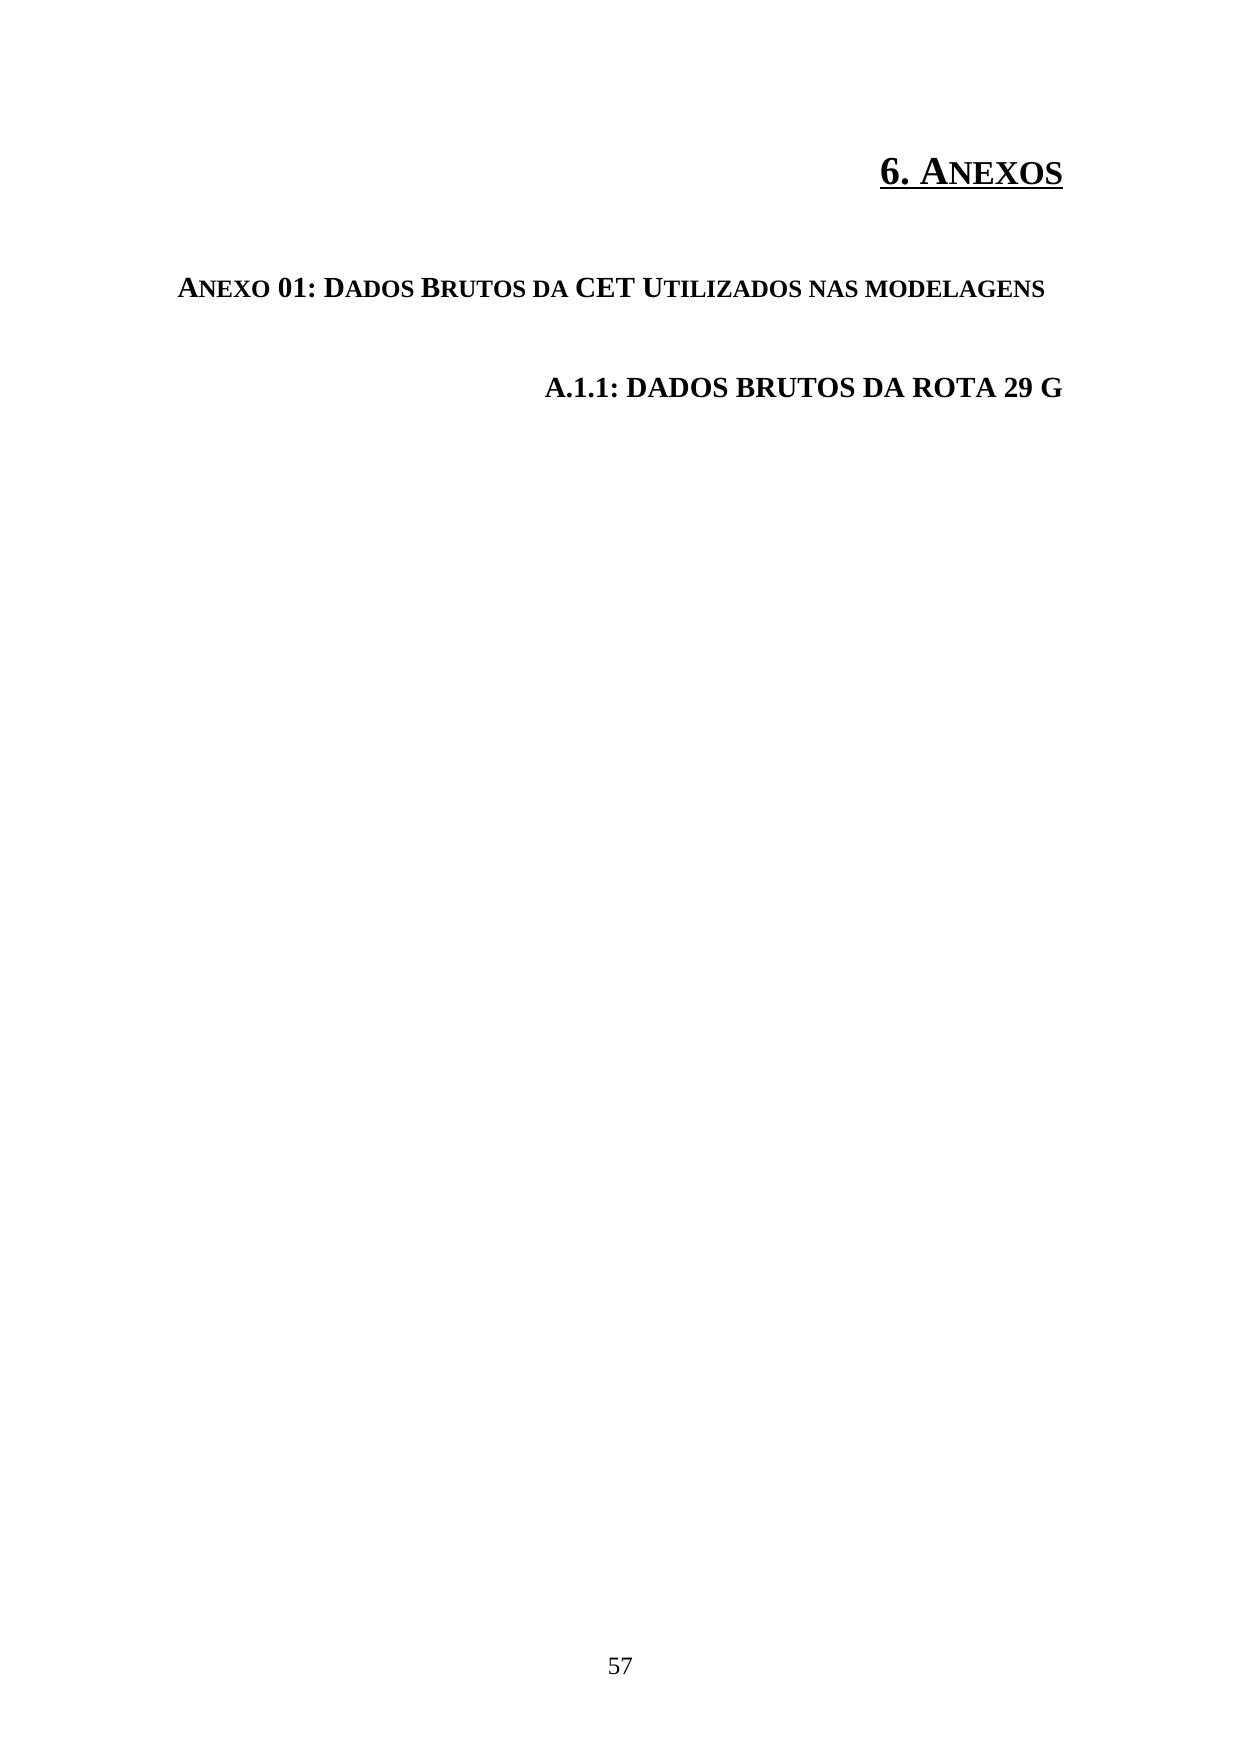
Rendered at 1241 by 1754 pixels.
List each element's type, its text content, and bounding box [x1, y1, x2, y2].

text A.1.1: DADOS BRUTOS DA ROTA 29 G [177, 371, 1063, 404]
text 6. ANEXOS [177, 148, 1063, 193]
text ANEXO 01: DADOS BRUTOS DA CET UTILIZADOS NAS MODELAGENS [177, 270, 1063, 303]
